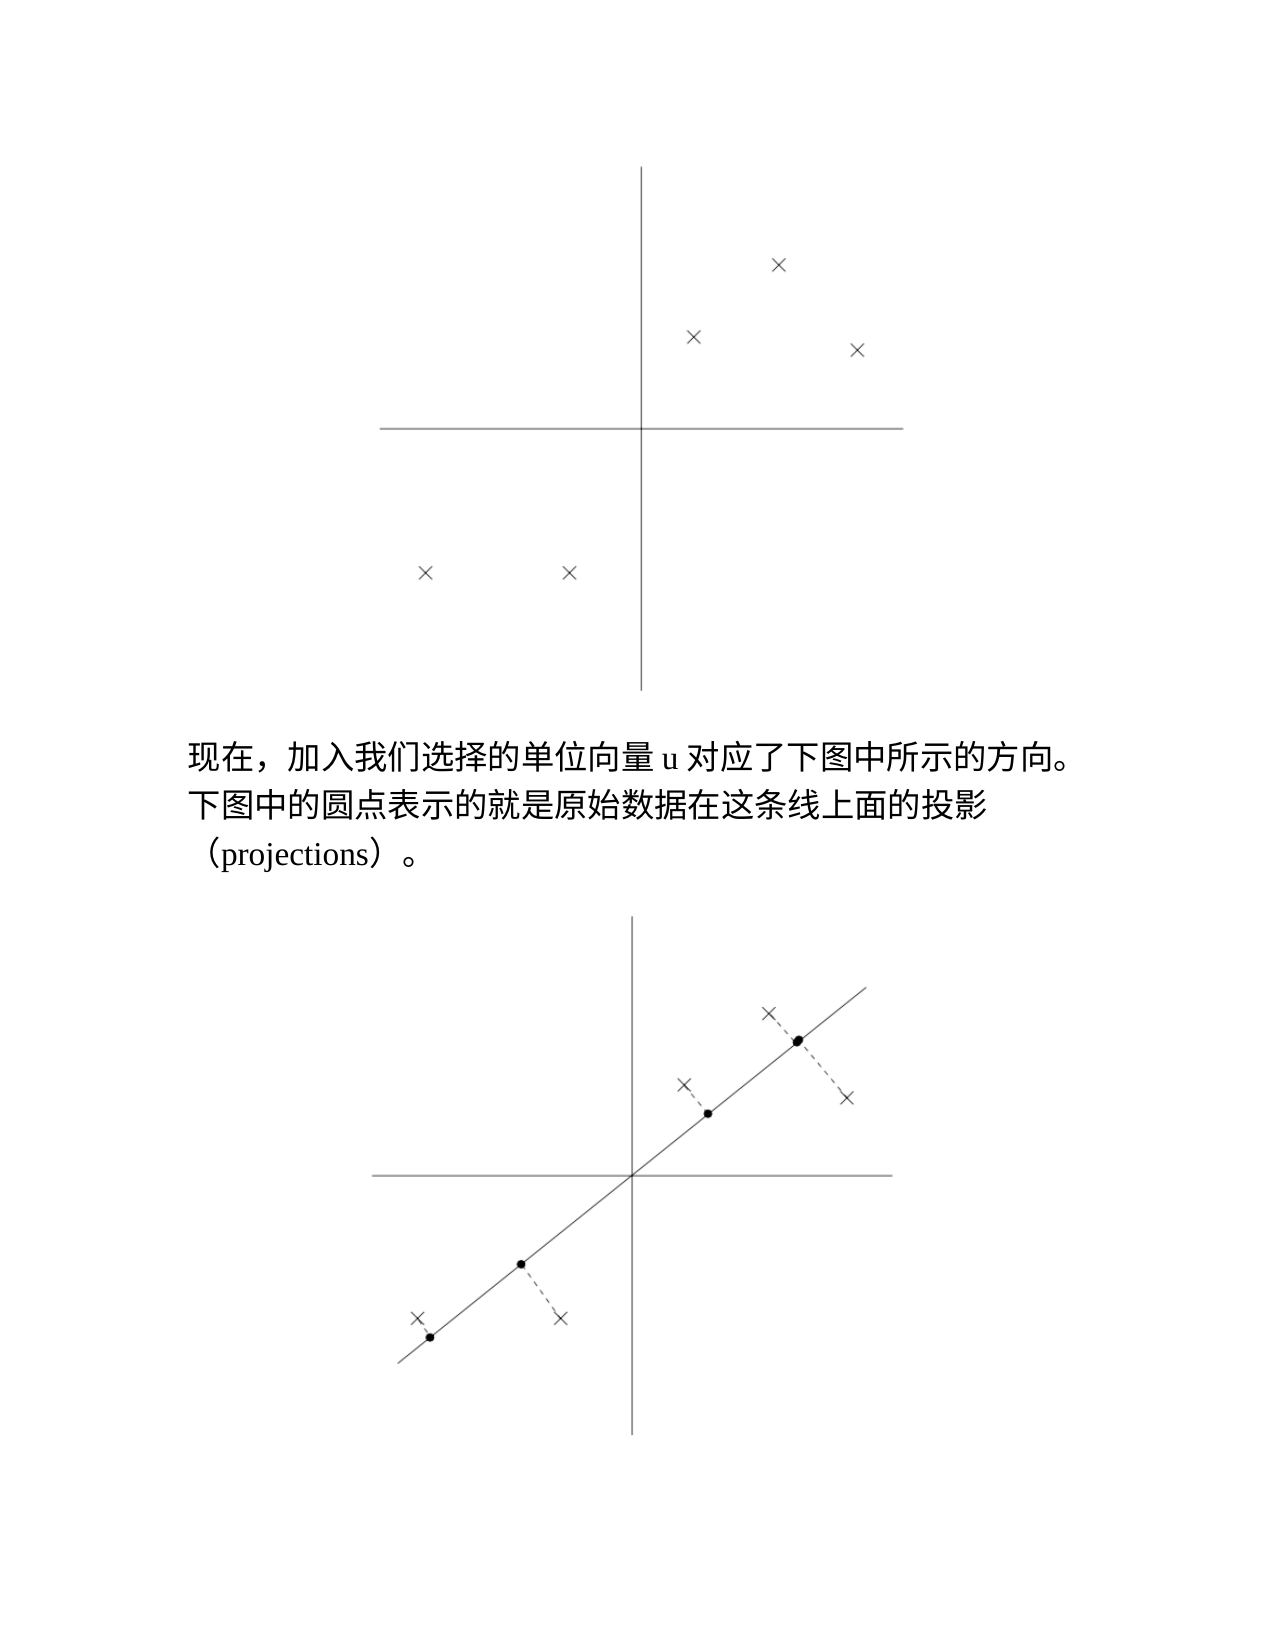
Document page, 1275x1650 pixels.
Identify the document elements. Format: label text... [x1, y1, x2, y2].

picture [368, 900, 907, 1447]
picture [355, 150, 920, 706]
text 现在，加入我们选择的单位向量 u 对应了下图中所示的方向。下图中的圆点表示的就是原始数据在这条线上面的投影（projections）。 [187, 731, 1087, 875]
